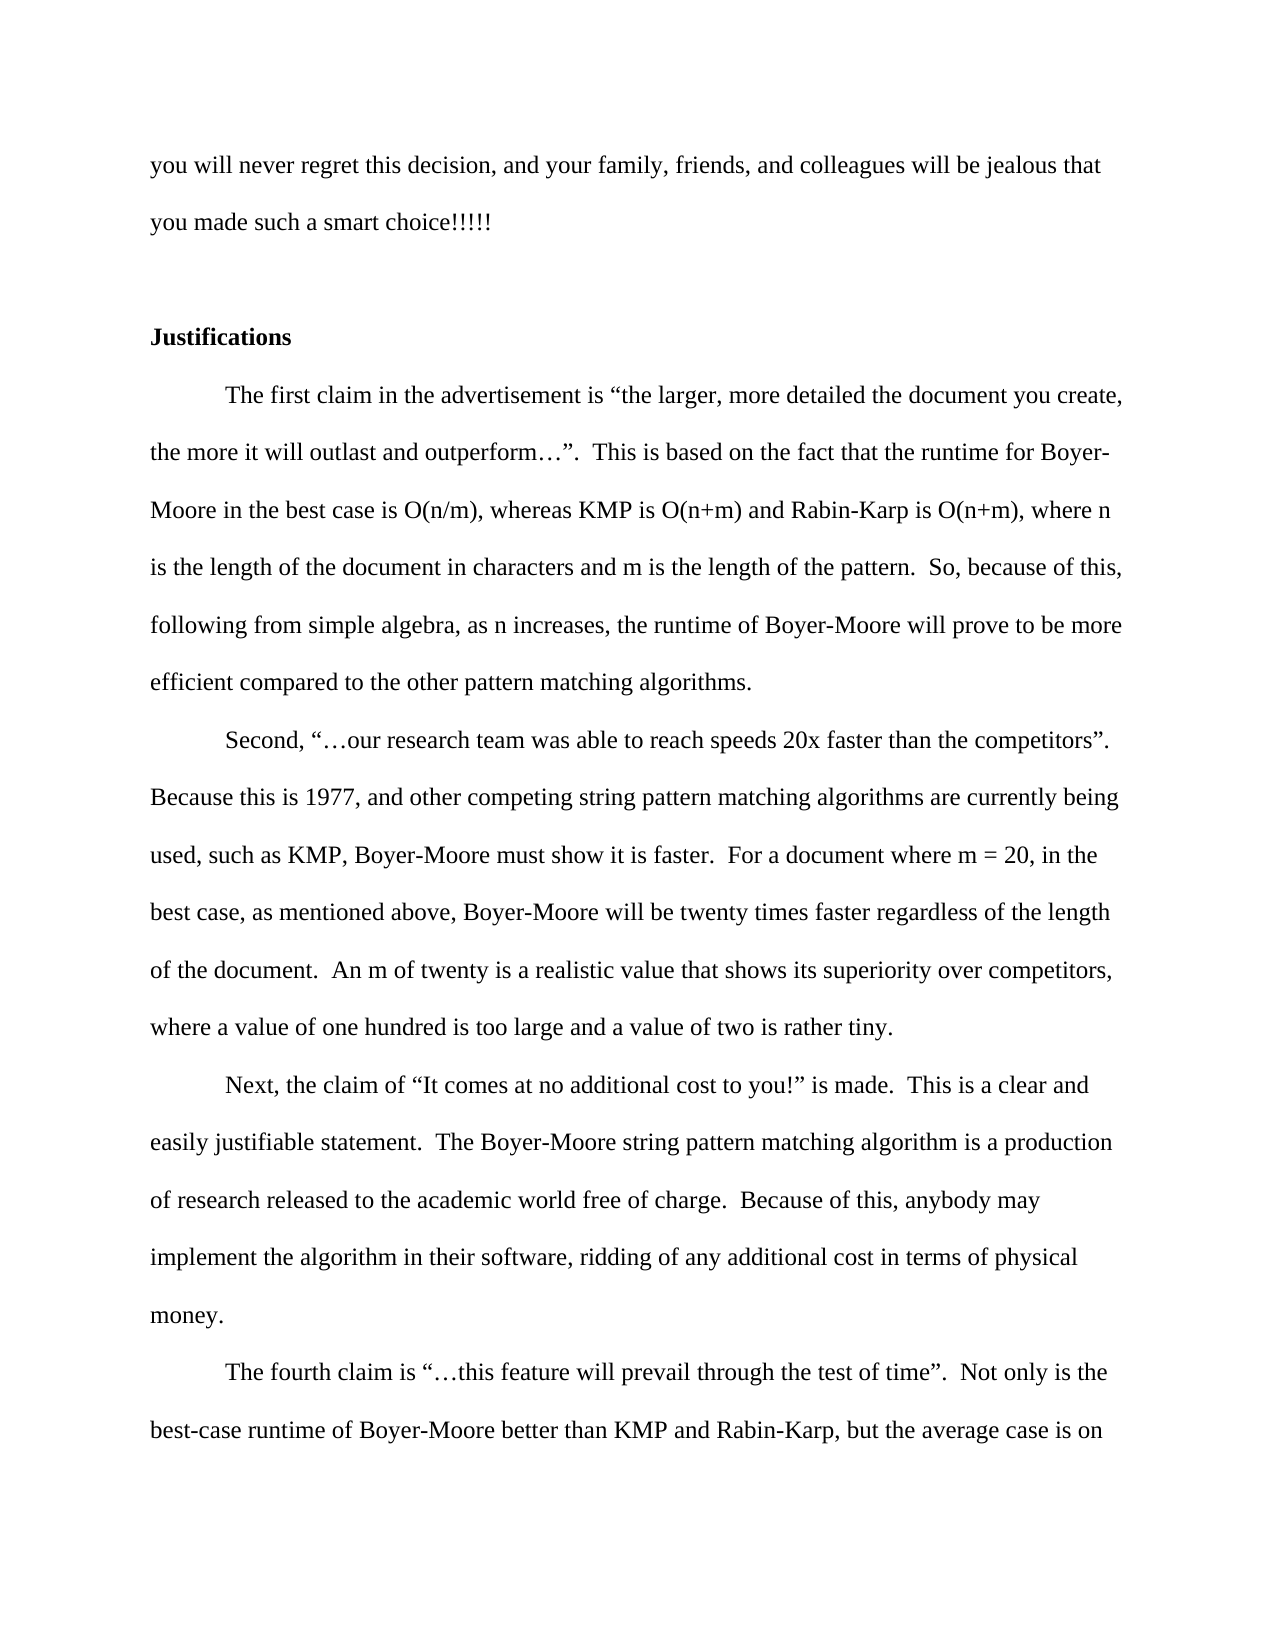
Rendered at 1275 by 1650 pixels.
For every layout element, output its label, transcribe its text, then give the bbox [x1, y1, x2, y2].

text The first claim in the advertisement is “the larger, more detailed the document you create, the more it will outlast and outperform…”. This is based on the fact that the runtime for Boyer-Moore in the best case is O(n/m), whereas KMP is O(n+m) and Rabin-Karp is O(n+m), where n is the length of the document in characters and m is the length of the pattern. So, because of this, following from simple algebra, as n increases, the runtime of Boyer-Moore will prove to be more efficient compared to the other pattern matching algorithms. [150, 380, 1125, 696]
text Next, the claim of “It comes at no additional cost to you!” is made. This is a clear and easily justifiable statement. The Boyer-Moore string pattern matching algorithm is a production of research released to the academic world free of charge. Because of this, anybody may implement the algorithm in their software, ridding of any additional cost in terms of physical money. [150, 1070, 1125, 1329]
text Justifications [150, 322, 1125, 351]
text Second, “…our research team was able to reach speeds 20x faster than the competitors”. Because this is 1977, and other competing string pattern matching algorithms are currently being used, such as KMP, Boyer-Moore must show it is faster. For a document where m = 20, in the best case, as mentioned above, Boyer-Moore will be twenty times faster regardless of the length of the document. An m of twenty is a realistic value that shows its superiority over competitors, where a value of one hundred is too large and a value of two is rather tiny. [150, 725, 1125, 1041]
